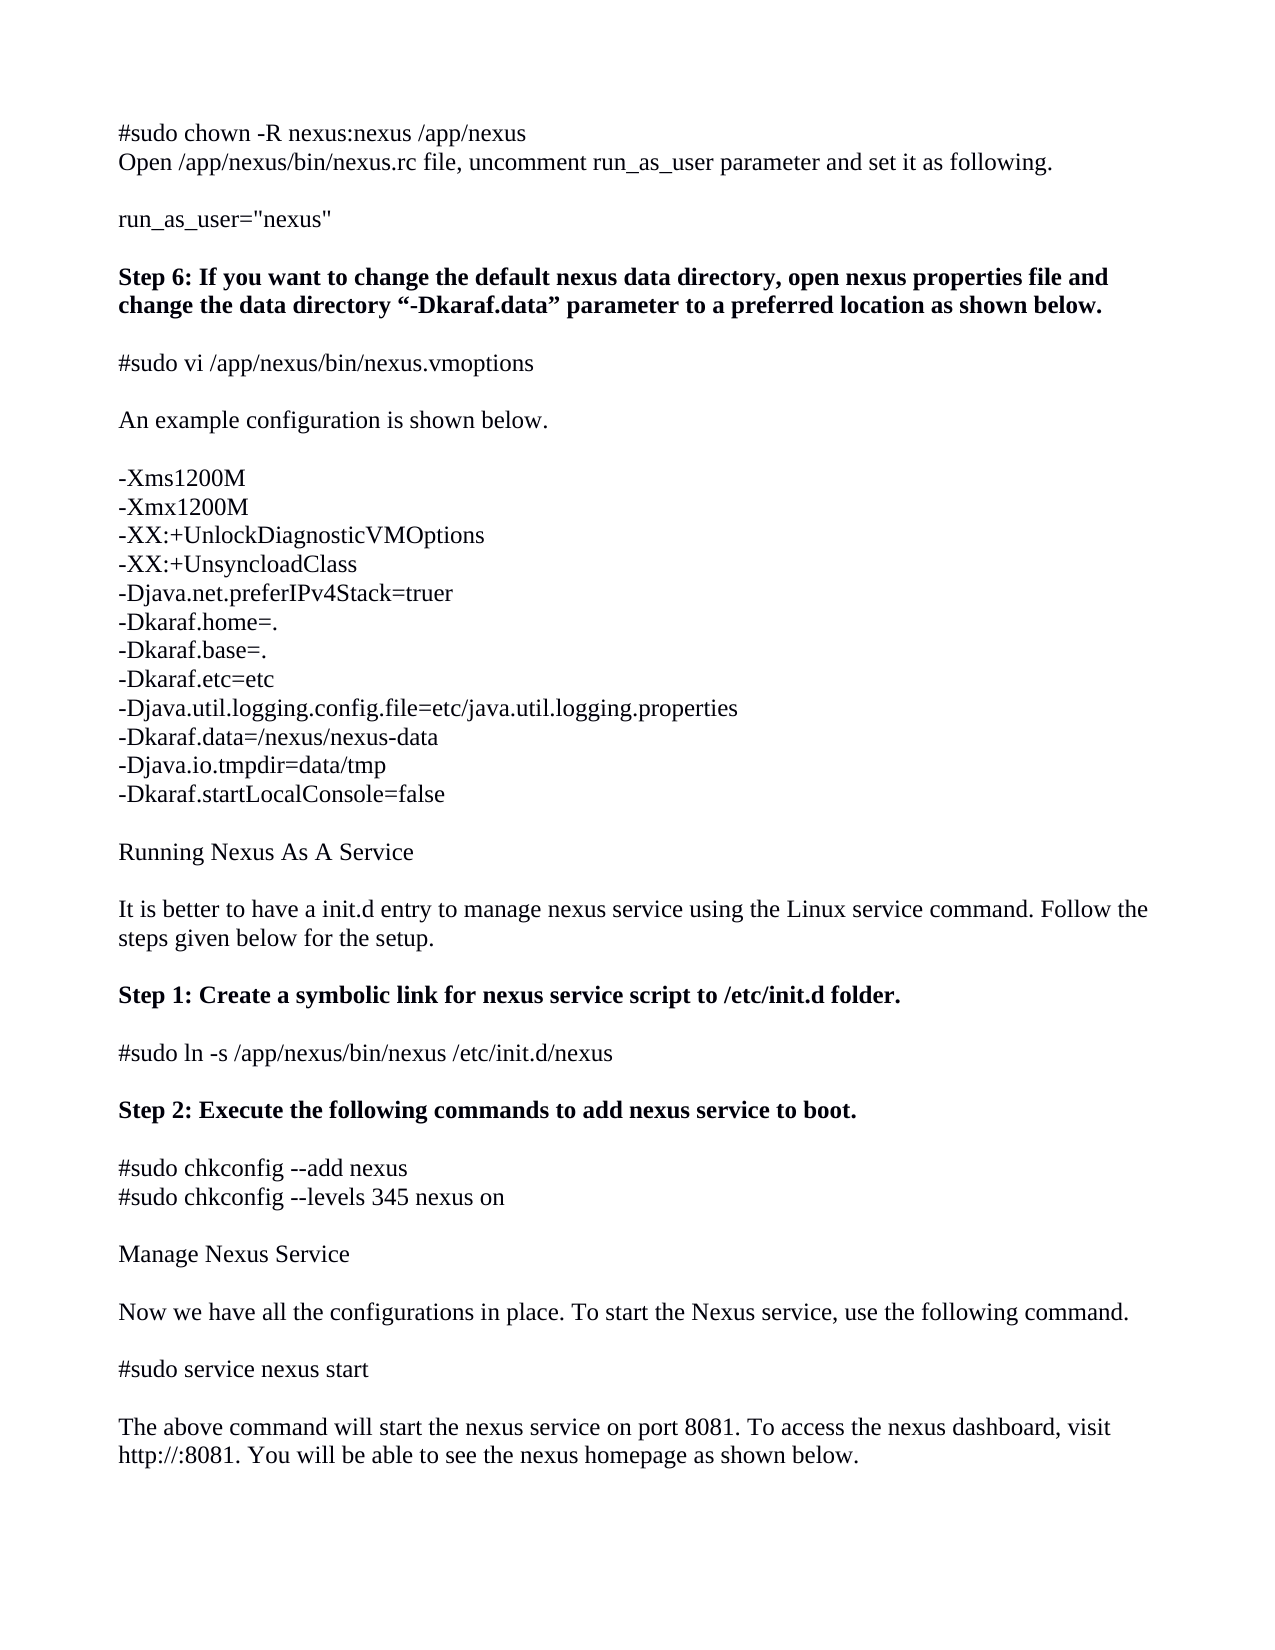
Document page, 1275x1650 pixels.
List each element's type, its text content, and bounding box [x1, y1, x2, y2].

text The above command will start the nexus service on port 8081. To access the nexus dashboard, visit http://:8081. You will be able to see the nexus homepage as shown below. [118, 1412, 1157, 1469]
text -Dkaraf.etc=etc [118, 664, 1157, 693]
text -Xms1200M [118, 463, 1157, 492]
text An example configuration is shown below. [118, 406, 1157, 434]
text Open /app/nexus/bin/nexus.rc file, uncomment run_as_user parameter and set it as following. [118, 147, 1157, 176]
text -Dkaraf.base=. [118, 636, 1157, 664]
text #sudo vi /app/nexus/bin/nexus.vmoptions [118, 348, 1157, 377]
text -Dkaraf.startLocalConsole=false [118, 779, 1157, 808]
text -Djava.io.tmpdir=data/tmp [118, 751, 1157, 779]
text -Djava.net.preferIPv4Stack=truer [118, 578, 1157, 607]
text -Dkaraf.home=. [118, 607, 1157, 636]
text It is better to have a init.d entry to manage nexus service using the Linux service command. Follow the steps given below for the setup. [118, 894, 1157, 952]
text #sudo service nexus start [118, 1354, 1157, 1383]
text -Djava.util.logging.config.file=etc/java.util.logging.properties [118, 693, 1157, 722]
text run_as_user="nexus" [118, 204, 1157, 233]
text Running Nexus As A Service [118, 837, 1157, 866]
text Step 1: Create a symbolic link for nexus service script to /etc/init.d folder. [118, 981, 1157, 1009]
text -XX:+UnsyncloadClass [118, 549, 1157, 578]
text Step 2: Execute the following commands to add nexus service to boot. [118, 1096, 1157, 1124]
text #sudo chkconfig --add nexus [118, 1153, 1157, 1182]
text Now we have all the configurations in place. To start the Nexus service, use the following command. [118, 1297, 1157, 1326]
text -Dkaraf.data=/nexus/nexus-data [118, 722, 1157, 751]
text Manage Nexus Service [118, 1239, 1157, 1268]
text #sudo chown -R nexus:nexus /app/nexus [118, 118, 1157, 147]
text -XX:+UnlockDiagnosticVMOptions [118, 521, 1157, 549]
text #sudo ln -s /app/nexus/bin/nexus /etc/init.d/nexus [118, 1038, 1157, 1067]
text Step 6: If you want to change the default nexus data directory, open nexus properties file and change the data directory “-Dkaraf.data” parameter to a preferred location as shown below. [118, 262, 1157, 319]
text #sudo chkconfig --levels 345 nexus on [118, 1182, 1157, 1211]
text -Xmx1200M [118, 492, 1157, 521]
